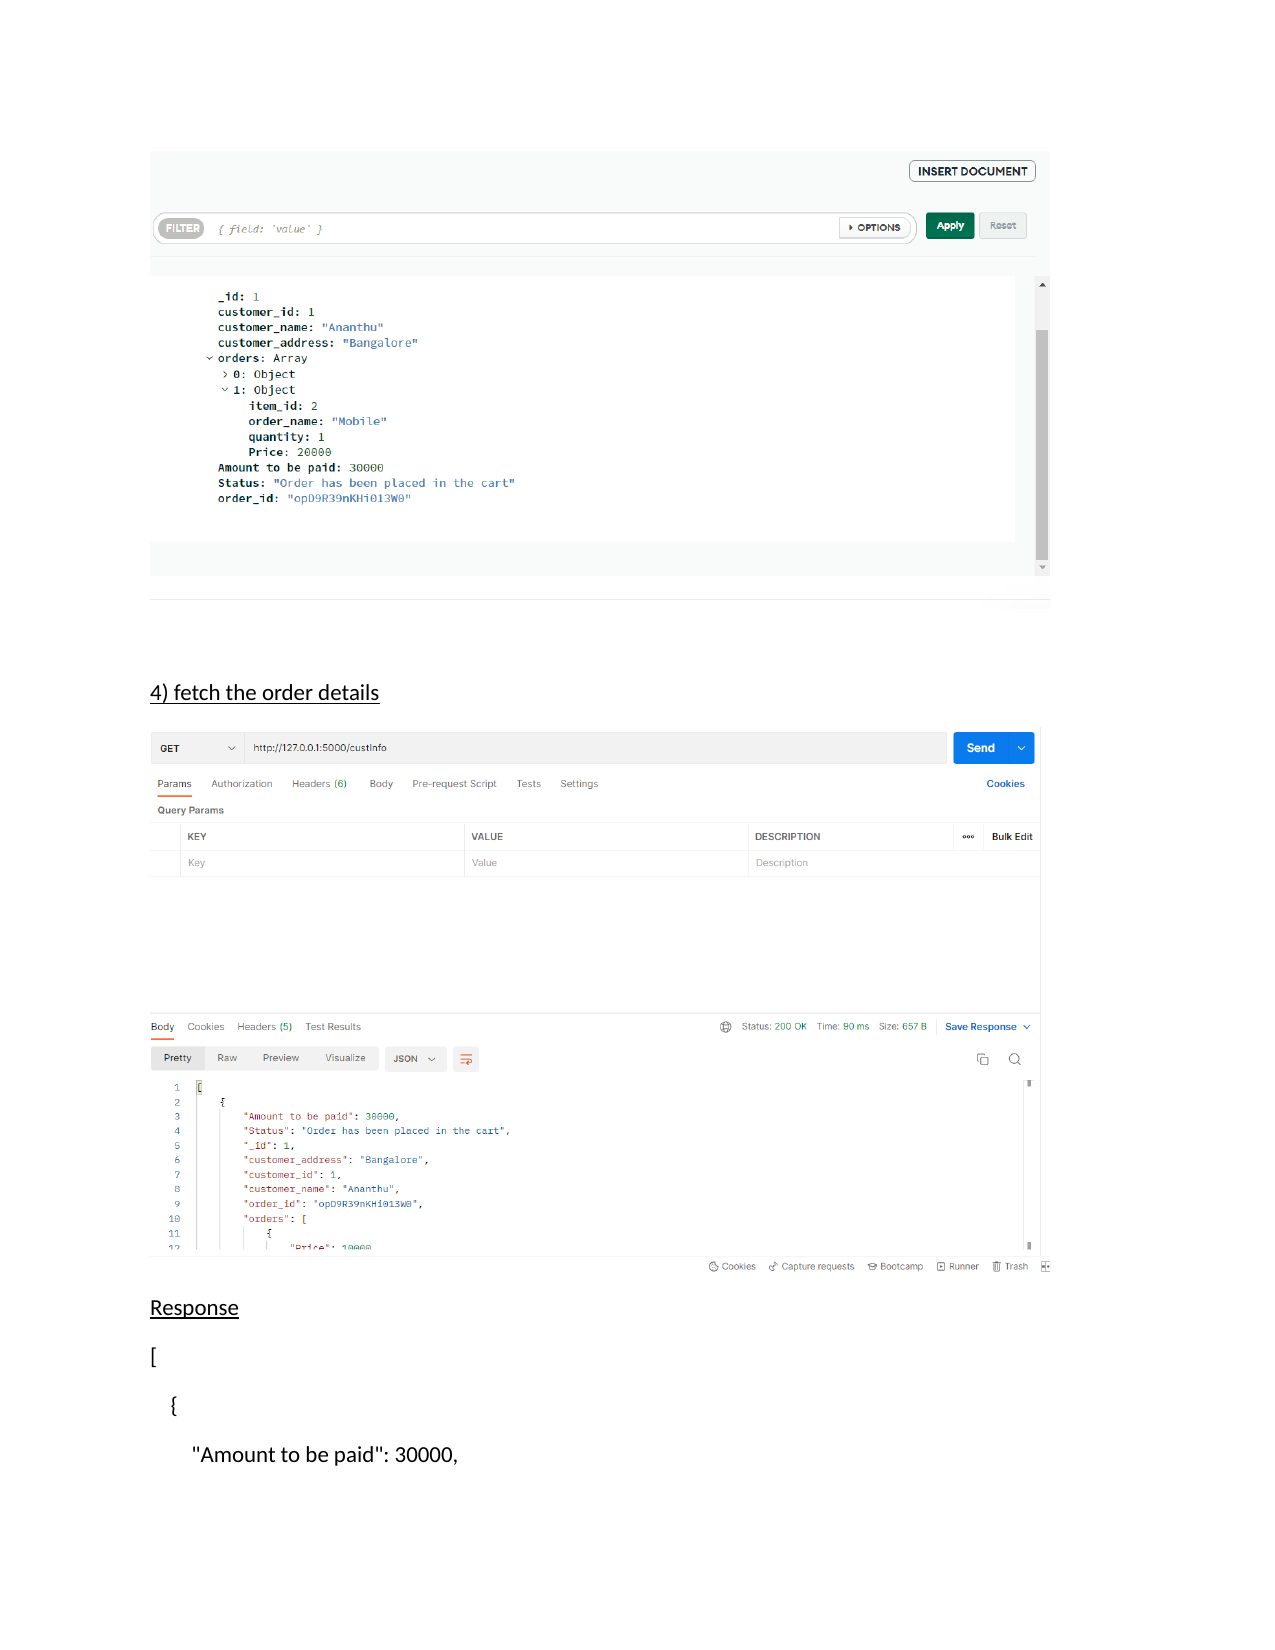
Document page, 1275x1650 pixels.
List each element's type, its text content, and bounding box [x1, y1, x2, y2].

text "Amount to be paid": 30000, [150, 1440, 1125, 1468]
text { [150, 1391, 1125, 1419]
text Response [150, 1293, 1125, 1321]
text 4) fetch the order details [150, 678, 1125, 706]
text [ [150, 1342, 1125, 1370]
